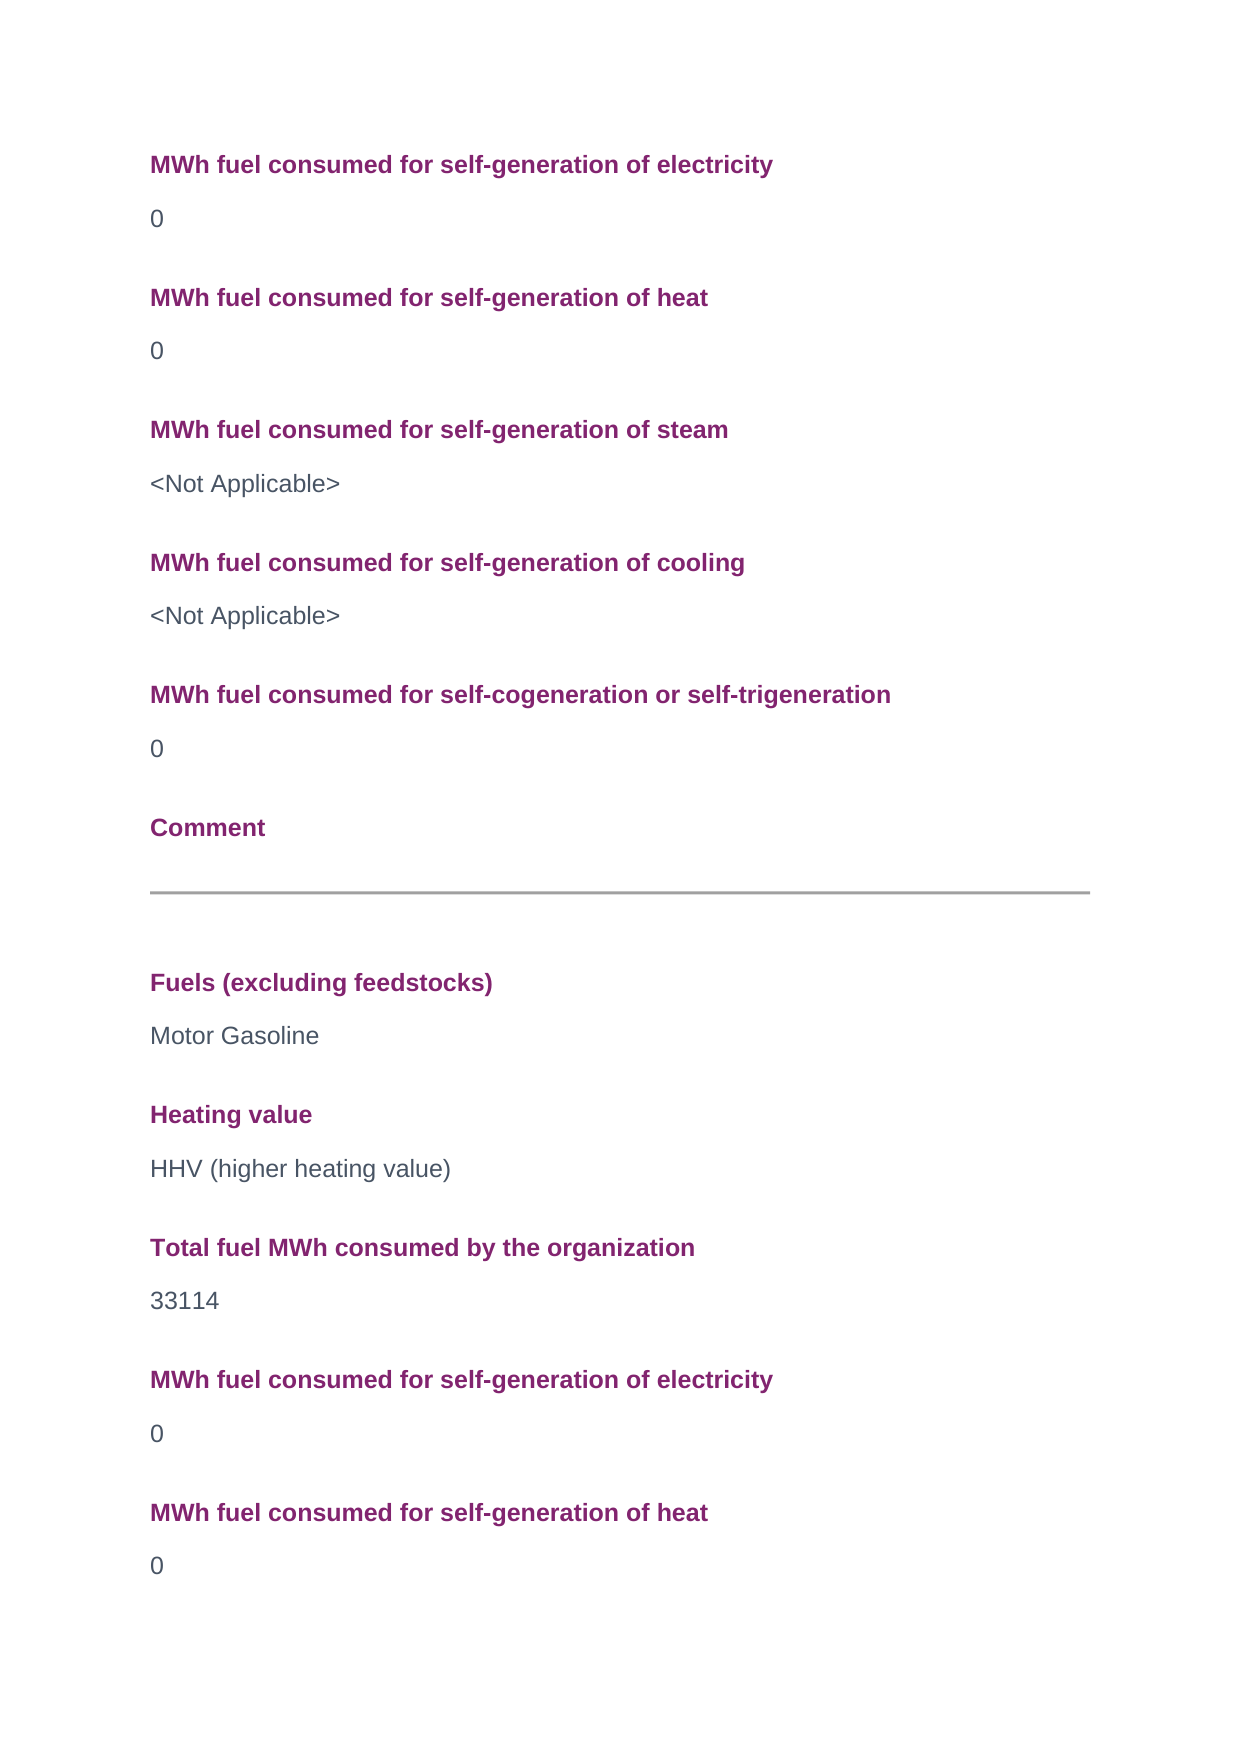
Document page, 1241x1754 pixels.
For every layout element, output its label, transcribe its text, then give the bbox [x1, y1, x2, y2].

text <Not Applicable> [150, 601, 1090, 630]
subtitle Comment [150, 812, 1090, 841]
subtitle MWh fuel consumed for self-generation of cooling [150, 547, 1090, 576]
subtitle Total fuel MWh consumed by the organization [150, 1233, 1090, 1261]
text Motor Gasoline [150, 1021, 1090, 1050]
subtitle Heating value [150, 1100, 1090, 1129]
text 0 [150, 1551, 1090, 1580]
subtitle MWh fuel consumed for self-generation of electricity [150, 150, 1090, 179]
subtitle MWh fuel consumed for self-generation of heat [150, 282, 1090, 311]
subtitle Fuels (excluding feedstocks) [150, 968, 1090, 996]
text <Not Applicable> [150, 469, 1090, 497]
subtitle MWh fuel consumed for self-generation of heat [150, 1498, 1090, 1526]
text 0 [150, 1419, 1090, 1448]
subtitle MWh fuel consumed for self-cogeneration or self-trigeneration [150, 680, 1090, 709]
text HHV (higher heating value) [150, 1154, 1090, 1183]
subtitle MWh fuel consumed for self-generation of steam [150, 415, 1090, 444]
text 0 [150, 336, 1090, 365]
text 33114 [150, 1286, 1090, 1315]
text 0 [150, 734, 1090, 762]
subtitle MWh fuel consumed for self-generation of electricity [150, 1365, 1090, 1394]
text 0 [150, 204, 1090, 232]
